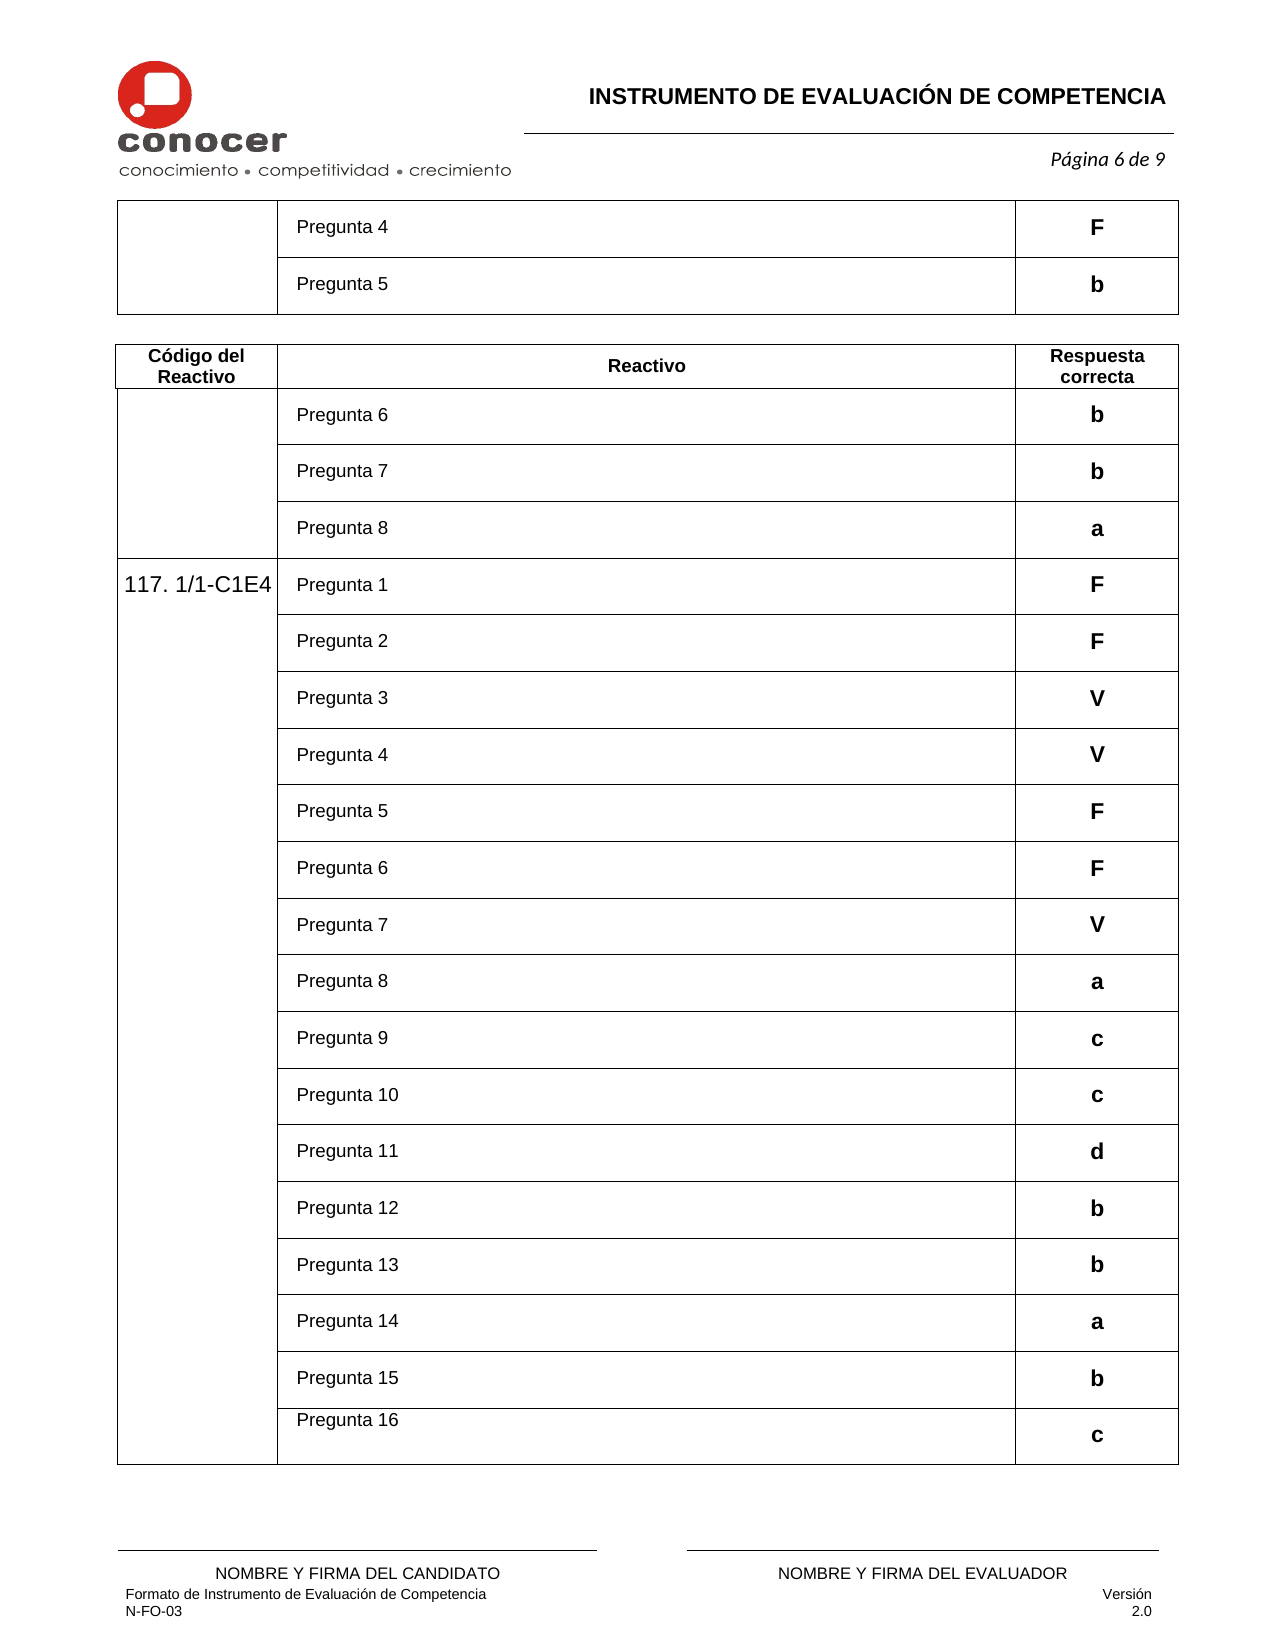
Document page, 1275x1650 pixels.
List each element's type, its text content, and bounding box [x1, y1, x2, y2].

table_cell Pregunta 4 [278, 201, 1015, 257]
table_cell c [1016, 1409, 1178, 1464]
table_cell d [1016, 1125, 1178, 1181]
table_cell V [1016, 729, 1178, 784]
picture [118, 61, 287, 152]
table_cell Pregunta 12 [278, 1182, 1015, 1238]
table_cell c [1016, 1069, 1178, 1124]
table_cell F [1016, 785, 1178, 841]
table_cell Pregunta 5 [278, 258, 1015, 314]
table_cell V [1016, 899, 1178, 954]
table_cell Pregunta 7 [278, 445, 1015, 501]
table_cell a [1016, 502, 1178, 558]
table_cell Pregunta 11 [278, 1125, 1015, 1181]
table_cell a [1016, 955, 1178, 1011]
table_cell 117. 1/1-C1E4 [118, 559, 277, 1464]
table_cell Pregunta 8 [278, 955, 1015, 1011]
table_cell F [1016, 201, 1178, 257]
table_cell b [1016, 258, 1178, 314]
table_cell F [1016, 559, 1178, 614]
table_cell Pregunta 10 [278, 1069, 1015, 1124]
table_cell Pregunta 7 [278, 899, 1015, 954]
table_cell Pregunta 8 [278, 502, 1015, 558]
table_header Reactivo [278, 345, 1015, 388]
table_cell b [1016, 1182, 1178, 1238]
table_cell F [1016, 615, 1178, 671]
table_cell Pregunta 13 [278, 1239, 1015, 1294]
table_cell b [1016, 1239, 1178, 1294]
table_cell b [1016, 389, 1178, 444]
table_cell Pregunta 4 [278, 729, 1015, 784]
table_cell Pregunta 14 [278, 1295, 1015, 1351]
table_header Respuesta correcta [1016, 345, 1178, 388]
table_cell F [1016, 842, 1178, 898]
table_cell Pregunta 2 [278, 615, 1015, 671]
table_cell a [1016, 1295, 1178, 1351]
table_cell c [1016, 1012, 1178, 1068]
table_cell Pregunta 3 [278, 672, 1015, 728]
table_cell Pregunta 5 [278, 785, 1015, 841]
table_header Código del Reactivo [116, 345, 277, 388]
table_cell b [1016, 445, 1178, 501]
table_cell Pregunta 16 [278, 1409, 1015, 1464]
table_cell Pregunta 15 [278, 1352, 1015, 1408]
table_cell [118, 389, 277, 558]
table_cell V [1016, 672, 1178, 728]
table_cell b [1016, 1352, 1178, 1408]
table_cell Pregunta 9 [278, 1012, 1015, 1068]
table_cell Pregunta 1 [278, 559, 1015, 614]
table_cell Pregunta 6 [278, 389, 1015, 444]
table_cell Pregunta 6 [278, 842, 1015, 898]
